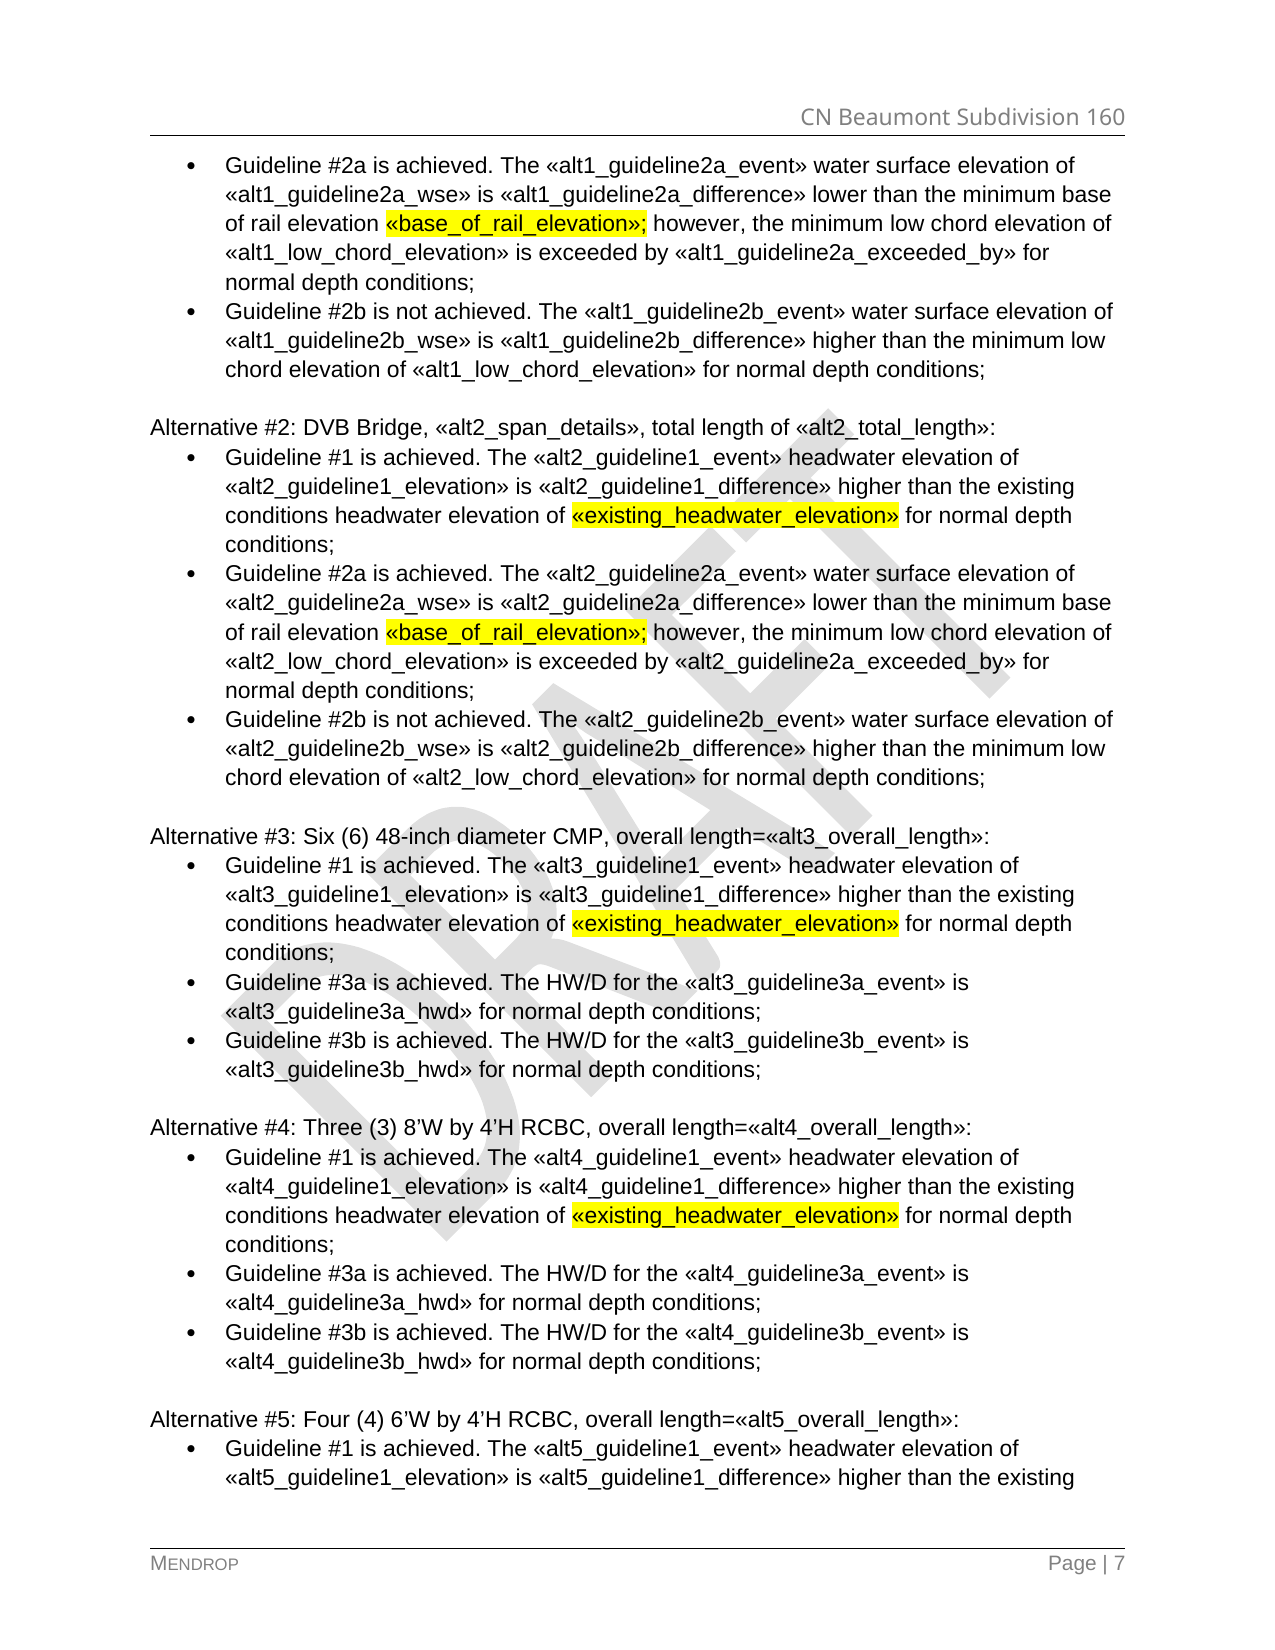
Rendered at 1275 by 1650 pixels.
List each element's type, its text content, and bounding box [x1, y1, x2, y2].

list Guideline #1 is achieved. The «alt3_guideline1_event» headwater elevation of «alt3_guideline1_elevation» is «alt3_guideline1_difference» higher than the existing conditions headwater elevation of «existing_headwater_elevation» for normal depth conditions; [187, 850, 1125, 967]
list Guideline #3b is achieved. The HW/D for the «alt3_guideline3b_event» is «alt3_guideline3b_hwd» for normal depth conditions; [187, 1025, 1125, 1083]
list Guideline #3b is achieved. The HW/D for the «alt4_guideline3b_event» is «alt4_guideline3b_hwd» for normal depth conditions; [187, 1317, 1125, 1375]
text Alternative #5: Four (4) 6’W by 4’H RCBC, overall length=«alt5_overall_length»: [150, 1404, 1125, 1433]
list Guideline #2b is not achieved. The «alt2_guideline2b_event» water surface elevation of «alt2_guideline2b_wse» is «alt2_guideline2b_difference» higher than the minimum low chord elevation of «alt2_low_chord_elevation» for normal depth conditions; [187, 704, 1125, 792]
list Guideline #3a is achieved. The HW/D for the «alt4_guideline3a_event» is «alt4_guideline3a_hwd» for normal depth conditions; [187, 1258, 1125, 1317]
list Guideline #3a is achieved. The HW/D for the «alt3_guideline3a_event» is «alt3_guideline3a_hwd» for normal depth conditions; [187, 967, 1125, 1025]
text Alternative #2: DVB Bridge, «alt2_span_details», total length of «alt2_total_length»: [150, 412, 1125, 442]
list Guideline #2b is not achieved. The «alt1_guideline2b_event» water surface elevation of «alt1_guideline2b_wse» is «alt1_guideline2b_difference» higher than the minimum low chord elevation of «alt1_low_chord_elevation» for normal depth conditions; [187, 296, 1125, 383]
list Guideline #1 is achieved. The «alt2_guideline1_event» headwater elevation of «alt2_guideline1_elevation» is «alt2_guideline1_difference» higher than the existing conditions headwater elevation of «existing_headwater_elevation» for normal depth conditions; [187, 442, 1125, 558]
list Guideline #2a is achieved. The «alt2_guideline2a_event» water surface elevation of «alt2_guideline2a_wse» is «alt2_guideline2a_difference» lower than the minimum base of rail elevation «base_of_rail_elevation»; however, the minimum low chord elevation of «alt2_low_chord_elevation» is exceeded by «alt2_guideline2a_exceeded_by» for normal depth conditions; [187, 558, 1125, 704]
text Alternative #3: Six (6) 48-inch diameter CMP, overall length=«alt3_overall_length»: [150, 821, 1125, 850]
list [187, 1433, 1125, 1492]
list Guideline #2a is achieved. The «alt1_guideline2a_event» water surface elevation of «alt1_guideline2a_wse» is «alt1_guideline2a_difference» lower than the minimum base of rail elevation «base_of_rail_elevation»; however, the minimum low chord elevation of «alt1_low_chord_elevation» is exceeded by «alt1_guideline2a_exceeded_by» for normal depth conditions; [187, 150, 1125, 296]
text Alternative #4: Three (3) 8’W by 4’H RCBC, overall length=«alt4_overall_length»: [150, 1112, 1125, 1142]
